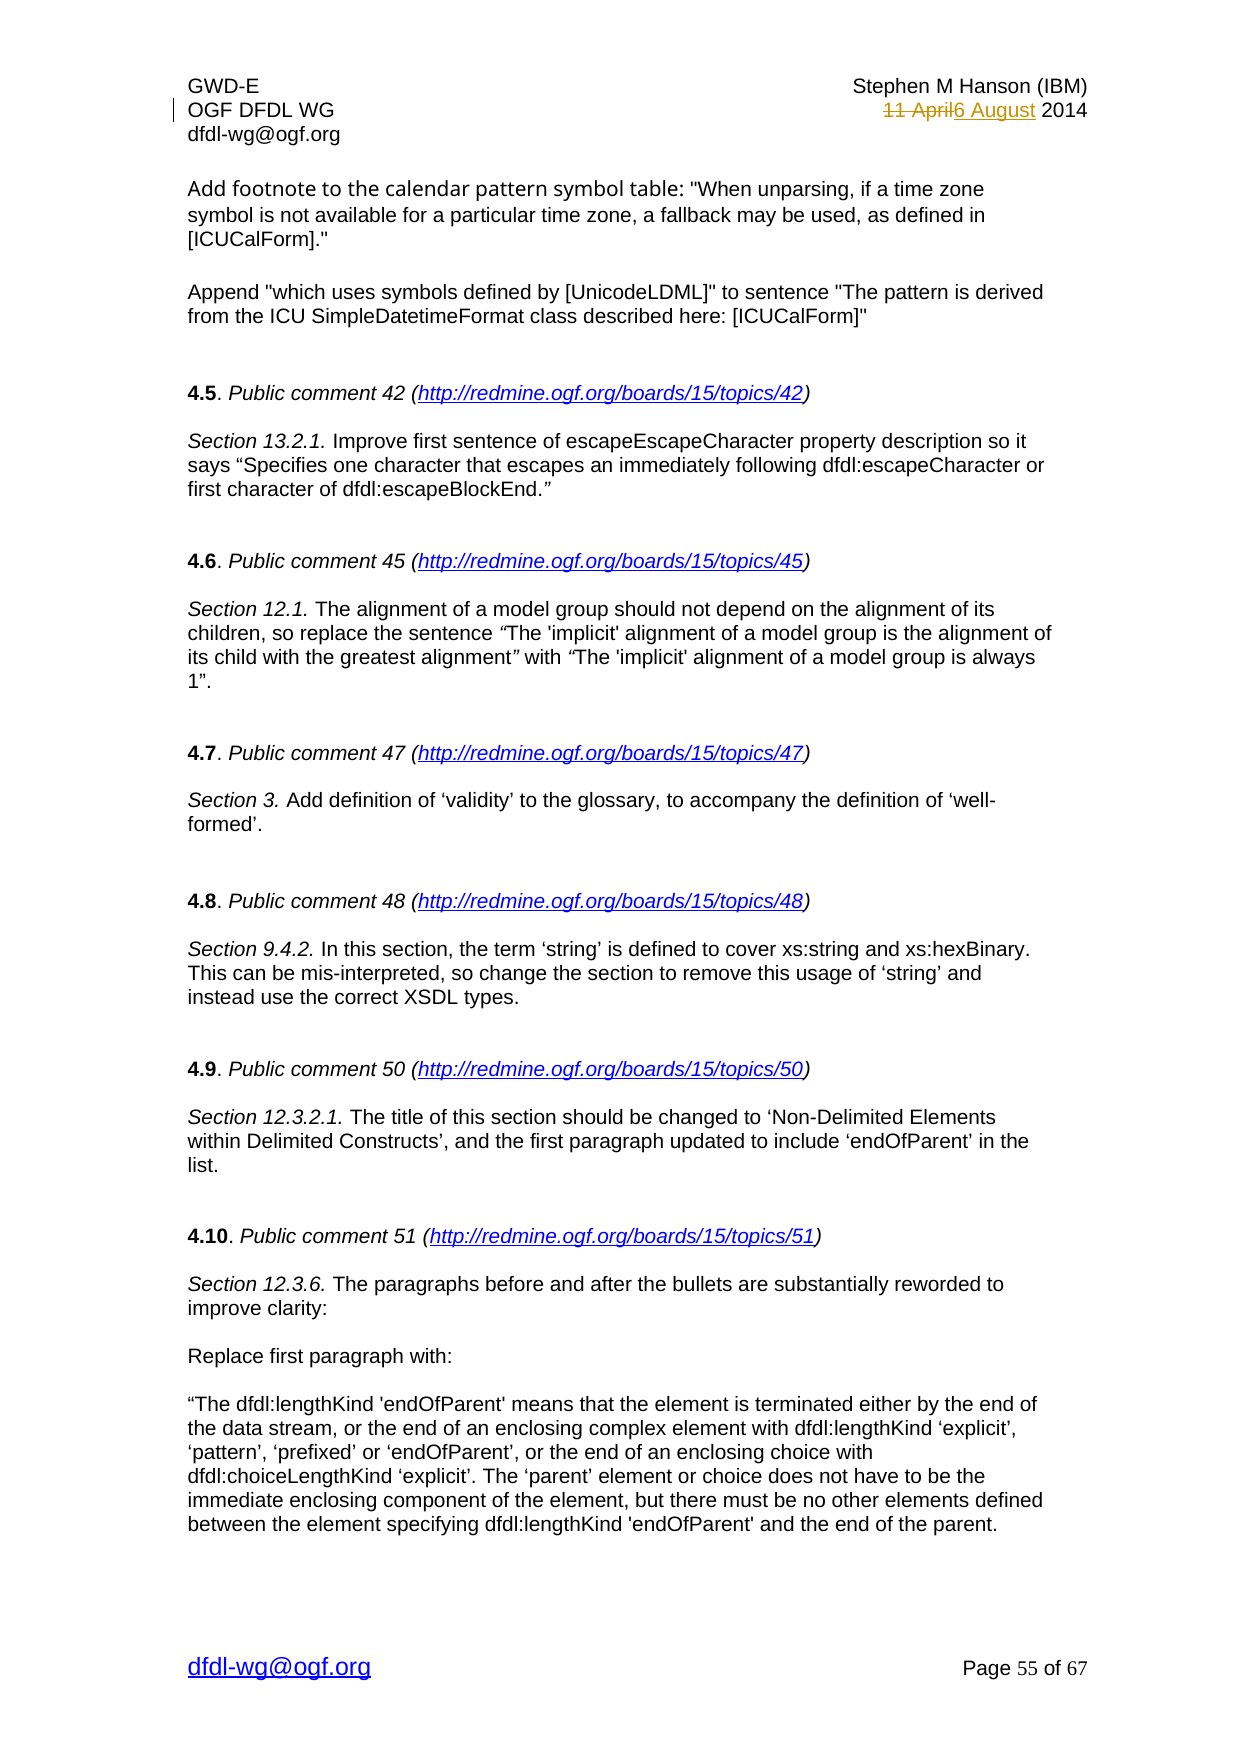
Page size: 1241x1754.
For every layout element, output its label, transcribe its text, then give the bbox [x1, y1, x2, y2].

text 4.10. Public comment 51 (http://redmine.ogf.org/boards/15/topics/51) [187, 1224, 1053, 1248]
text Section 13.2.1. Improve first sentence of escapeEscapeCharacter property description so it says “Specifies one character that escapes an immediately following dfdl:escapeCharacter or first character of dfdl:escapeBlockEnd.” [187, 429, 1053, 501]
text 4.6. Public comment 45 (http://redmine.ogf.org/boards/15/topics/45) [187, 549, 1053, 573]
text 4.8. Public comment 48 (http://redmine.ogf.org/boards/15/topics/48) [187, 889, 1053, 913]
text Section 9.4.2. In this section, the term ‘string’ is defined to cover xs:string and xs:hexBinary. This can be mis-interpreted, so change the section to remove this usage of ‘string’ and instead use the correct XSDL types. [187, 937, 1053, 1009]
text 4.5. Public comment 42 (http://redmine.ogf.org/boards/15/topics/42) [187, 381, 1053, 405]
text Add footnote to the calendar pattern symbol table: "When unparsing, if a time zone symbol is not available for a particular time zone, a fallback may be used, as defined in [ICUCalForm]." [187, 174, 1053, 251]
text 4.7. Public comment 47 (http://redmine.ogf.org/boards/15/topics/47) [187, 740, 1053, 764]
text Replace first paragraph with: [187, 1344, 1053, 1368]
text Section 12.3.2.1. The title of this section should be changed to ‘Non-Delimited Elements within Delimited Constructs’, and the first paragraph updated to include ‘endOfParent’ in the list. [187, 1104, 1053, 1176]
text Section 12.3.6. The paragraphs before and after the bullets are substantially reworded to improve clarity: [187, 1272, 1053, 1320]
text Section 12.1. The alignment of a model group should not depend on the alignment of its children, so replace the sentence “The 'implicit' alignment of a model group is the alignment of its child with the greatest alignment” with “The 'implicit' alignment of a model group is always 1”. [187, 597, 1053, 692]
text 4.9. Public comment 50 (http://redmine.ogf.org/boards/15/topics/50) [187, 1057, 1053, 1081]
text “The dfdl:lengthKind 'endOfParent' means that the element is terminated either by the end of the data stream, or the end of an enclosing complex element with dfdl:lengthKind ‘explicit’, ‘pattern’, ‘prefixed’ or ‘endOfParent’, or the end of an enclosing choice with dfdl:choiceLengthKind ‘explicit’. The ‘parent’ element or choice does not have to be the immediate enclosing component of the element, but there must be no other elements defined between the element specifying dfdl:lengthKind 'endOfParent' and the end of the parent. [187, 1392, 1053, 1536]
text Section 3. Add definition of ‘validity’ to the glossary, to accompany the definition of ‘well-formed’. [187, 788, 1053, 836]
text Append "which uses symbols defined by [UnicodeLDML]" to sentence "The pattern is derived from the ICU SimpleDatetimeFormat class described here: [ICUCalForm]" [187, 280, 1053, 328]
